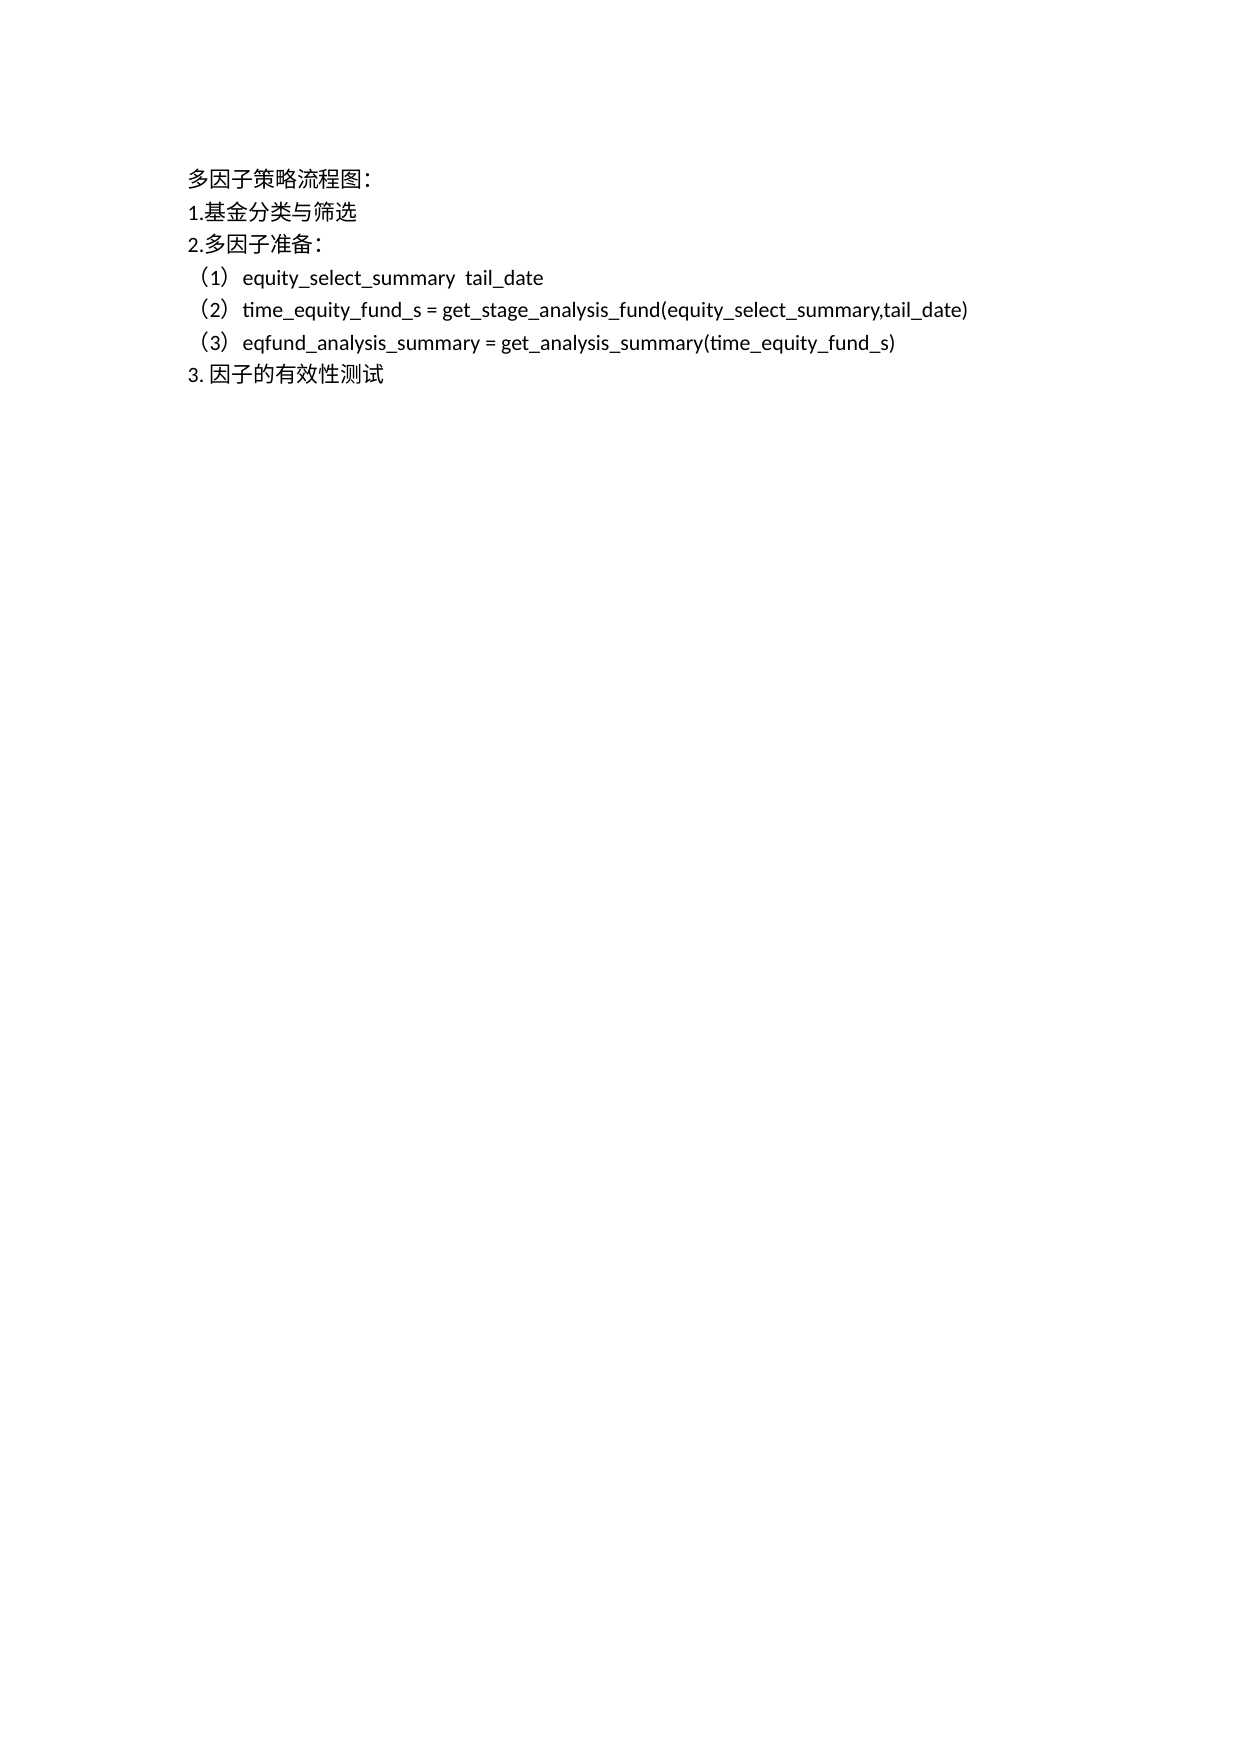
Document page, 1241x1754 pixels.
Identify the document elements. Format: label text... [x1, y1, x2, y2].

text 多因子策略流程图： [187, 162, 1053, 194]
text （3）eqfund_analysis_summary = get_analysis_summary(time_equity_fund_s) [187, 324, 1053, 357]
text 3. 因子的有效性测试 [187, 357, 1053, 389]
text （2）time_equity_fund_s = get_stage_analysis_fund(equity_select_summary,tail_date) [187, 292, 1053, 324]
text 2.多因子准备： [187, 227, 1053, 259]
text 1.基金分类与筛选 [187, 194, 1053, 227]
text （1）equity_select_summary tail_date [187, 259, 1053, 292]
